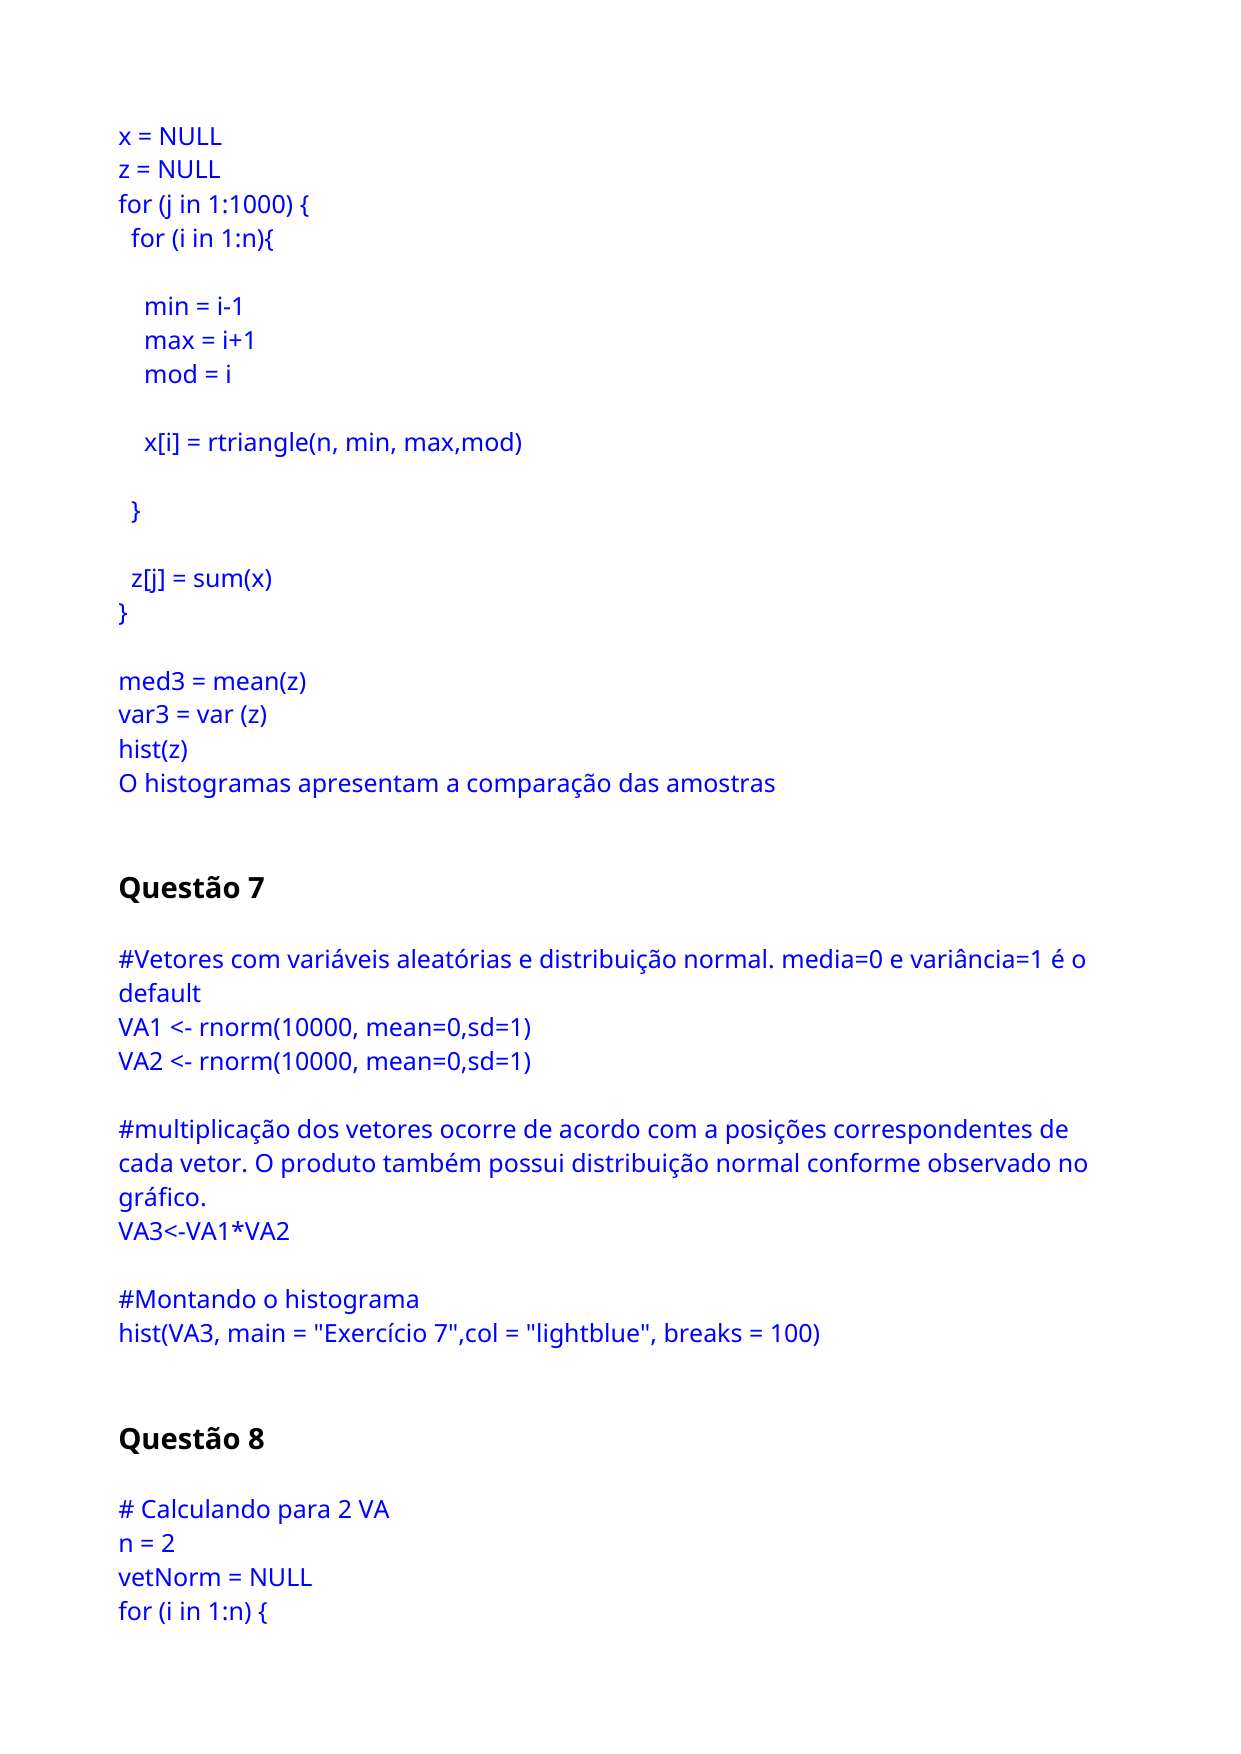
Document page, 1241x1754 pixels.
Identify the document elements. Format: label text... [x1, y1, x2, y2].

text Questão 8 [118, 1418, 1122, 1458]
text hist(VA3, main = "Exercício 7",col = "lightblue", breaks = 100) [118, 1316, 1122, 1350]
text #Montando o histograma [118, 1282, 1122, 1316]
text VA3<-VA1*VA2 [118, 1214, 1122, 1248]
text # Calculando para 2 VA [118, 1492, 1122, 1526]
text #multiplicação dos vetores ocorre de acordo com a posições correspondentes de cada vetor. O produto também possui distribuição normal conforme observado no gráfico. [118, 1112, 1122, 1214]
text Questão 7 [118, 867, 1122, 907]
text for (i in 1:n) { [118, 1594, 1122, 1628]
text VA1 <- rnorm(10000, mean=0,sd=1) [118, 1009, 1122, 1043]
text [118, 118, 1122, 799]
text vetNorm = NULL [118, 1560, 1122, 1594]
text n = 2 [118, 1526, 1122, 1560]
text #Vetores com variáveis aleatórias e distribuição normal. media=0 e variância=1 é o default [118, 941, 1122, 1009]
text VA2 <- rnorm(10000, mean=0,sd=1) [118, 1043, 1122, 1077]
